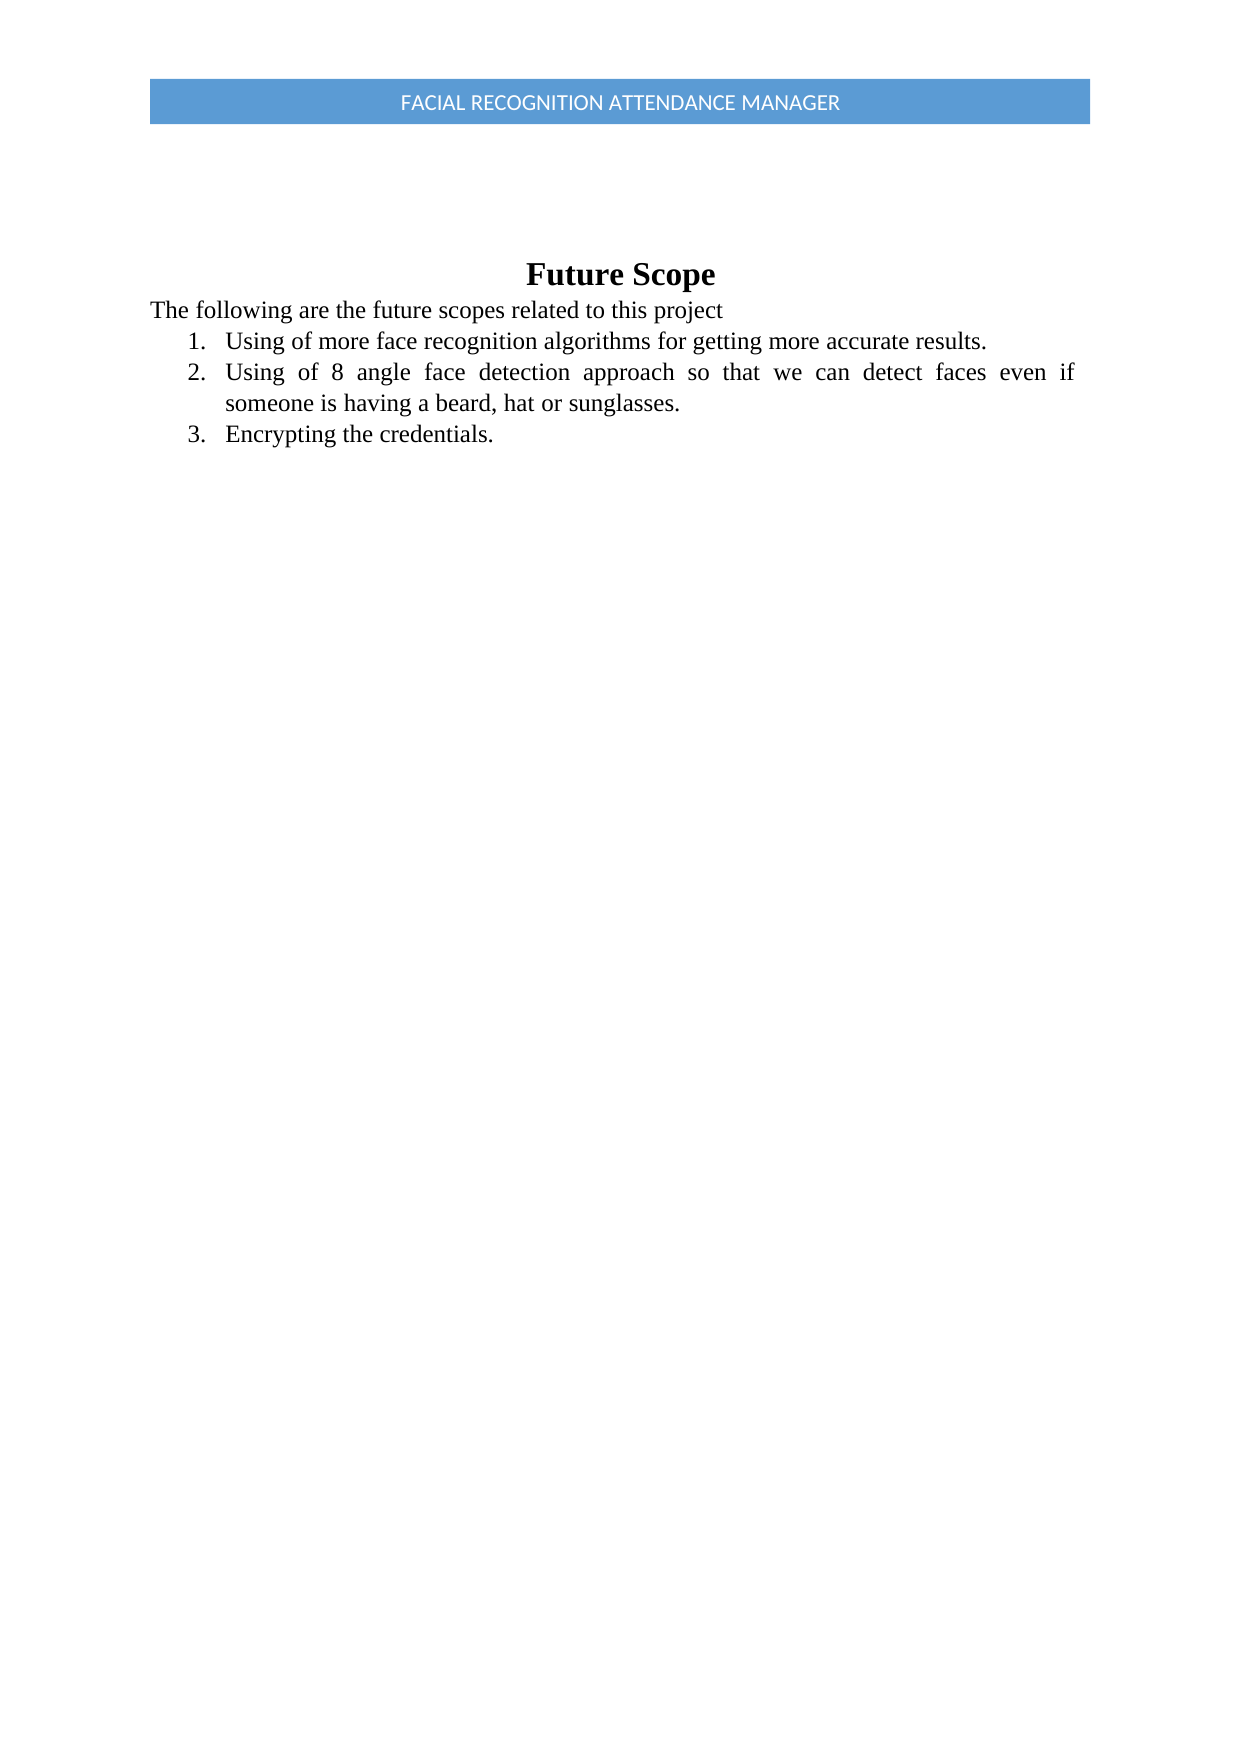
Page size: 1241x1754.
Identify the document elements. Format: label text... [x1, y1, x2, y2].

list Using of 8 angle face detection approach so that we can detect faces even if someone is having a beard, hat or sunglasses. [187, 357, 1076, 417]
list Using of more face recognition algorithms for getting more accurate results. [187, 326, 1111, 355]
text The following are the future scopes related to this project [150, 295, 1111, 324]
subtitle Future Scope [139, 254, 1102, 293]
list Encrypting the credentials. [187, 419, 1111, 448]
